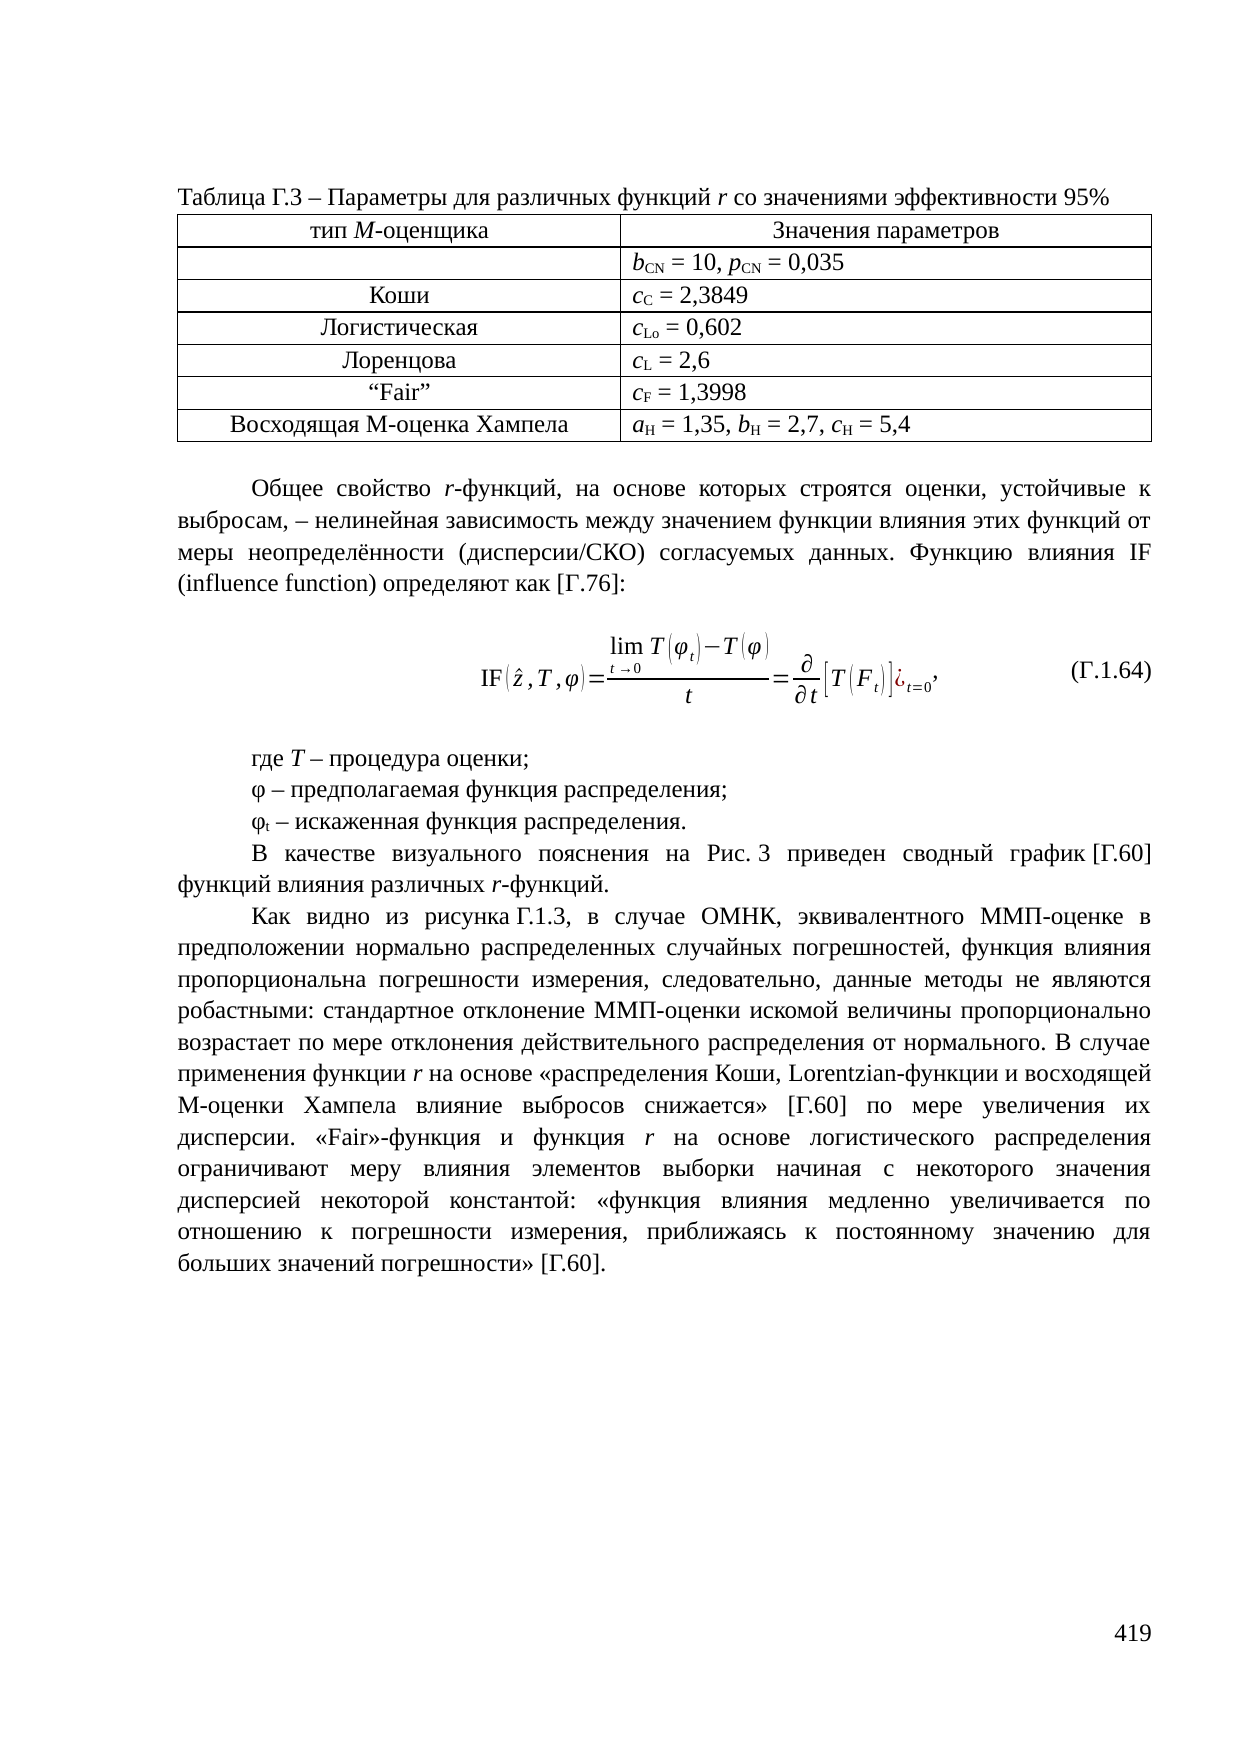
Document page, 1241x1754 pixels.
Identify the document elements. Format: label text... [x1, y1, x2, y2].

table_cell aH = 1,35, bH = 2,7, cH = 5,4 [621, 410, 1151, 441]
table_cell cF = 1,3998 [621, 377, 1151, 408]
table_cell Коши [178, 280, 620, 311]
table_cell Лоренцова [178, 345, 620, 376]
table_cell cC = 2,3849 [621, 280, 1151, 311]
table_header Значения параметров [621, 215, 1151, 246]
text В качестве визуального пояснения на Рис. 3 приведен сводный график [Г.60] функций влияния различных r-функций. [177, 838, 1152, 898]
text φt – искаженная функция распределения. [177, 806, 1152, 835]
table_cell Логистическая [178, 313, 620, 344]
table_cell [178, 248, 620, 279]
table_cell cL = 2,6 [621, 345, 1151, 376]
text φ – предполагаемая функция распределения; [177, 774, 1152, 803]
table_cell Восходящая M-оценка Хампела [178, 410, 620, 441]
table_cell “Fair” [178, 377, 620, 408]
table_header тип M-оценщика [178, 215, 620, 246]
text Как видно из рисунка Г.1.3, в случае ОМНК, эквивалентного ММП-оценке в предположении нормально распределенных случайных погрешностей, функция влияния пропорциональна погрешности измерения, следовательно, данные методы не являются робастными: стандартное отклонение ММП-оценки искомой величины пропорционально возрастает по мере отклонения действительного распределения от нормального. В случае применения функции r на основе «распределения Коши, Lorentzian-функции и восходящей М-оценки Хампела влияние выбросов снижается» [Г.60] по мере увеличения их дисперсии. «Fair»-функция и функция r на основе логистического распределения ограничивают меру влияния элементов выборки начиная с некоторого значения дисперсией некоторой константой: «функция влияния медленно увеличивается по отношению к погрешности измерения, приближаясь к постоянному значению для больших значений погрешности» [Г.60]. [177, 901, 1152, 1277]
table_cell bCN = 10, pCN = 0,035 [621, 248, 1151, 279]
text где T – процедура оценки; [177, 743, 1152, 772]
text Таблица Г.3 – Параметры для различных функций r со значениями эффективности 95% [177, 182, 1152, 211]
table_cell cLo = 0,602 [621, 313, 1151, 344]
text , (Г.1.64) [177, 631, 1152, 708]
text Общее свойство r-функций, на основе которых строятся оценки, устойчивые к выбросам, – нелинейная зависимость между значением функции влияния этих функций от меры неопределённости (дисперсии/СКО) согласуемых данных. Функцию влияния IF (influence function) определяют как [Г.76]: [177, 473, 1152, 597]
